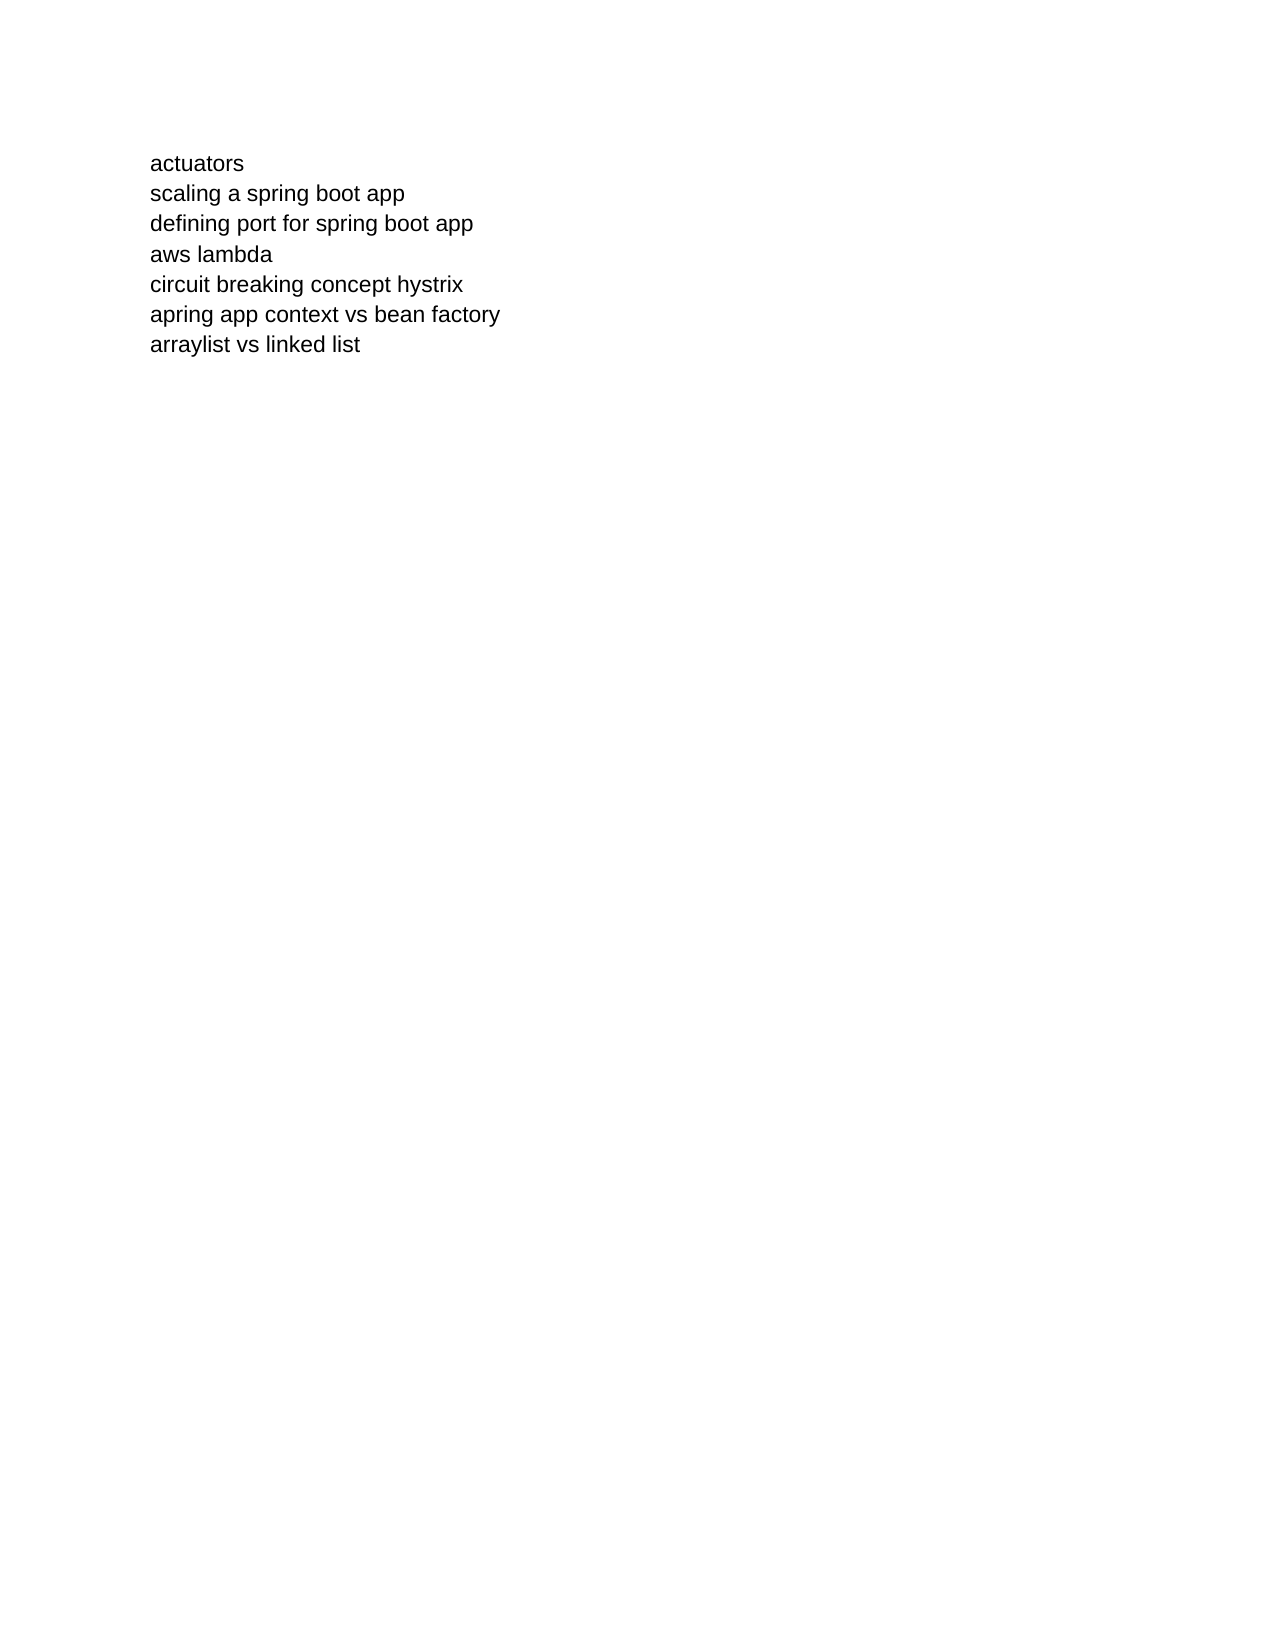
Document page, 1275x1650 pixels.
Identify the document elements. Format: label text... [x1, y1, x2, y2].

text apring app context vs bean factory [150, 301, 1125, 327]
text defining port for spring boot app [150, 210, 1125, 237]
text circuit breaking concept hystrix [150, 271, 1125, 297]
text scaling a spring boot app [150, 180, 1125, 207]
text arraylist vs linked list [150, 331, 1125, 358]
text aws lambda [150, 241, 1125, 267]
text actuators [150, 150, 1125, 176]
